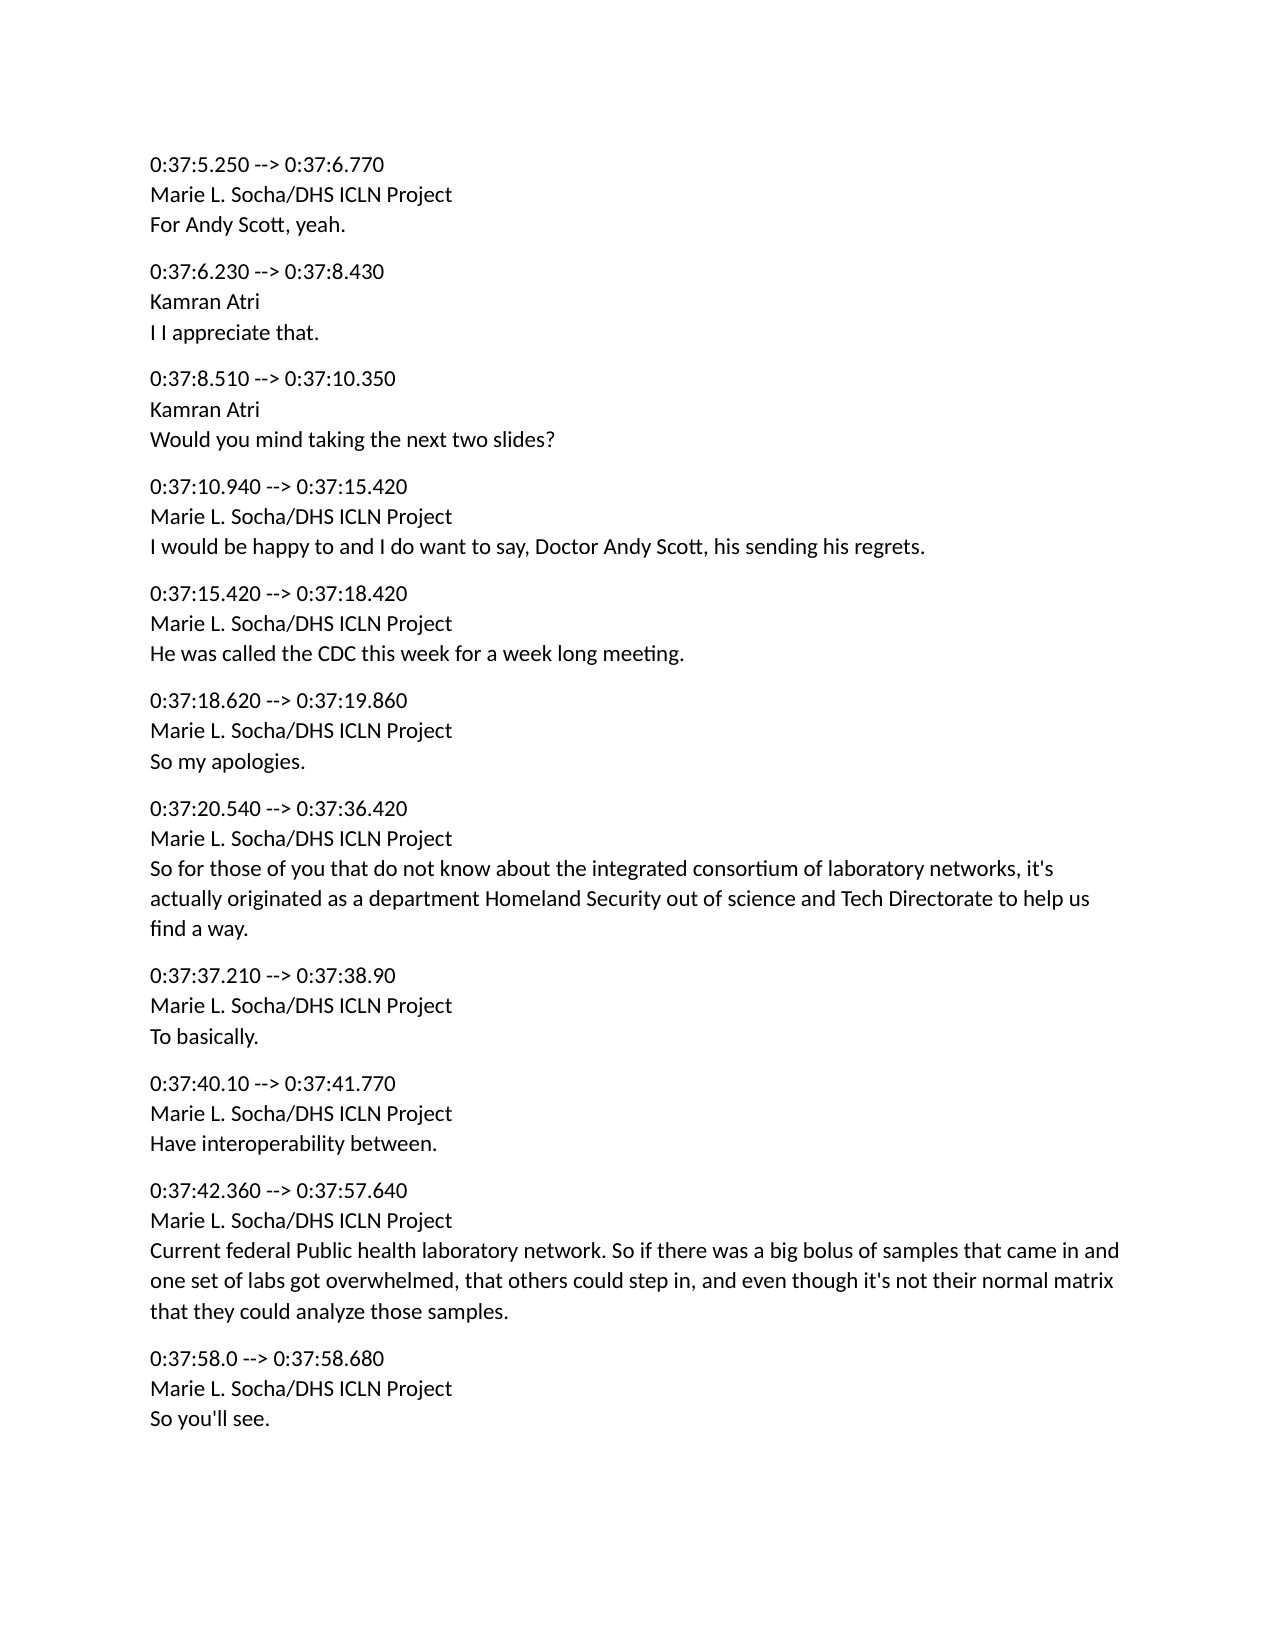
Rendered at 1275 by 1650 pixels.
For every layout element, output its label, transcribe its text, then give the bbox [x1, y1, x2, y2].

text 0:37:8.510 --> 0:37:10.350 Kamran Atri Would you mind taking the next two slides? [150, 364, 1125, 453]
text 0:37:5.250 --> 0:37:6.770 Marie L. Socha/DHS ICLN Project For Andy Scott, yeah. [150, 150, 1125, 238]
text 0:37:58.0 --> 0:37:58.680 Marie L. Socha/DHS ICLN Project So you'll see. [150, 1344, 1125, 1432]
text 0:37:40.10 --> 0:37:41.770 Marie L. Socha/DHS ICLN Project Have interoperability between. [150, 1069, 1125, 1157]
text 0:37:6.230 --> 0:37:8.430 Kamran Atri I I appreciate that. [150, 257, 1125, 346]
text 0:37:20.540 --> 0:37:36.420 Marie L. Socha/DHS ICLN Project So for those of you that do not know about the integrated consortium of laboratory networks, it's actually originated as a department Homeland Security out of science and Tech Directorate to help us find a way. [150, 794, 1125, 943]
text 0:37:10.940 --> 0:37:15.420 Marie L. Socha/DHS ICLN Project I would be happy to and I do want to say, Doctor Andy Scott, his sending his regrets. [150, 472, 1125, 560]
text 0:37:42.360 --> 0:37:57.640 Marie L. Socha/DHS ICLN Project Current federal Public health laboratory network. So if there was a big bolus of samples that came in and one set of labs got overwhelmed, that others could step in, and even though it's not their normal matrix that they could analyze those samples. [150, 1176, 1125, 1325]
text 0:37:15.420 --> 0:37:18.420 Marie L. Socha/DHS ICLN Project He was called the CDC this week for a week long meeting. [150, 579, 1125, 668]
text 0:37:18.620 --> 0:37:19.860 Marie L. Socha/DHS ICLN Project So my apologies. [150, 686, 1125, 775]
text 0:37:37.210 --> 0:37:38.90 Marie L. Socha/DHS ICLN Project To basically. [150, 961, 1125, 1050]
